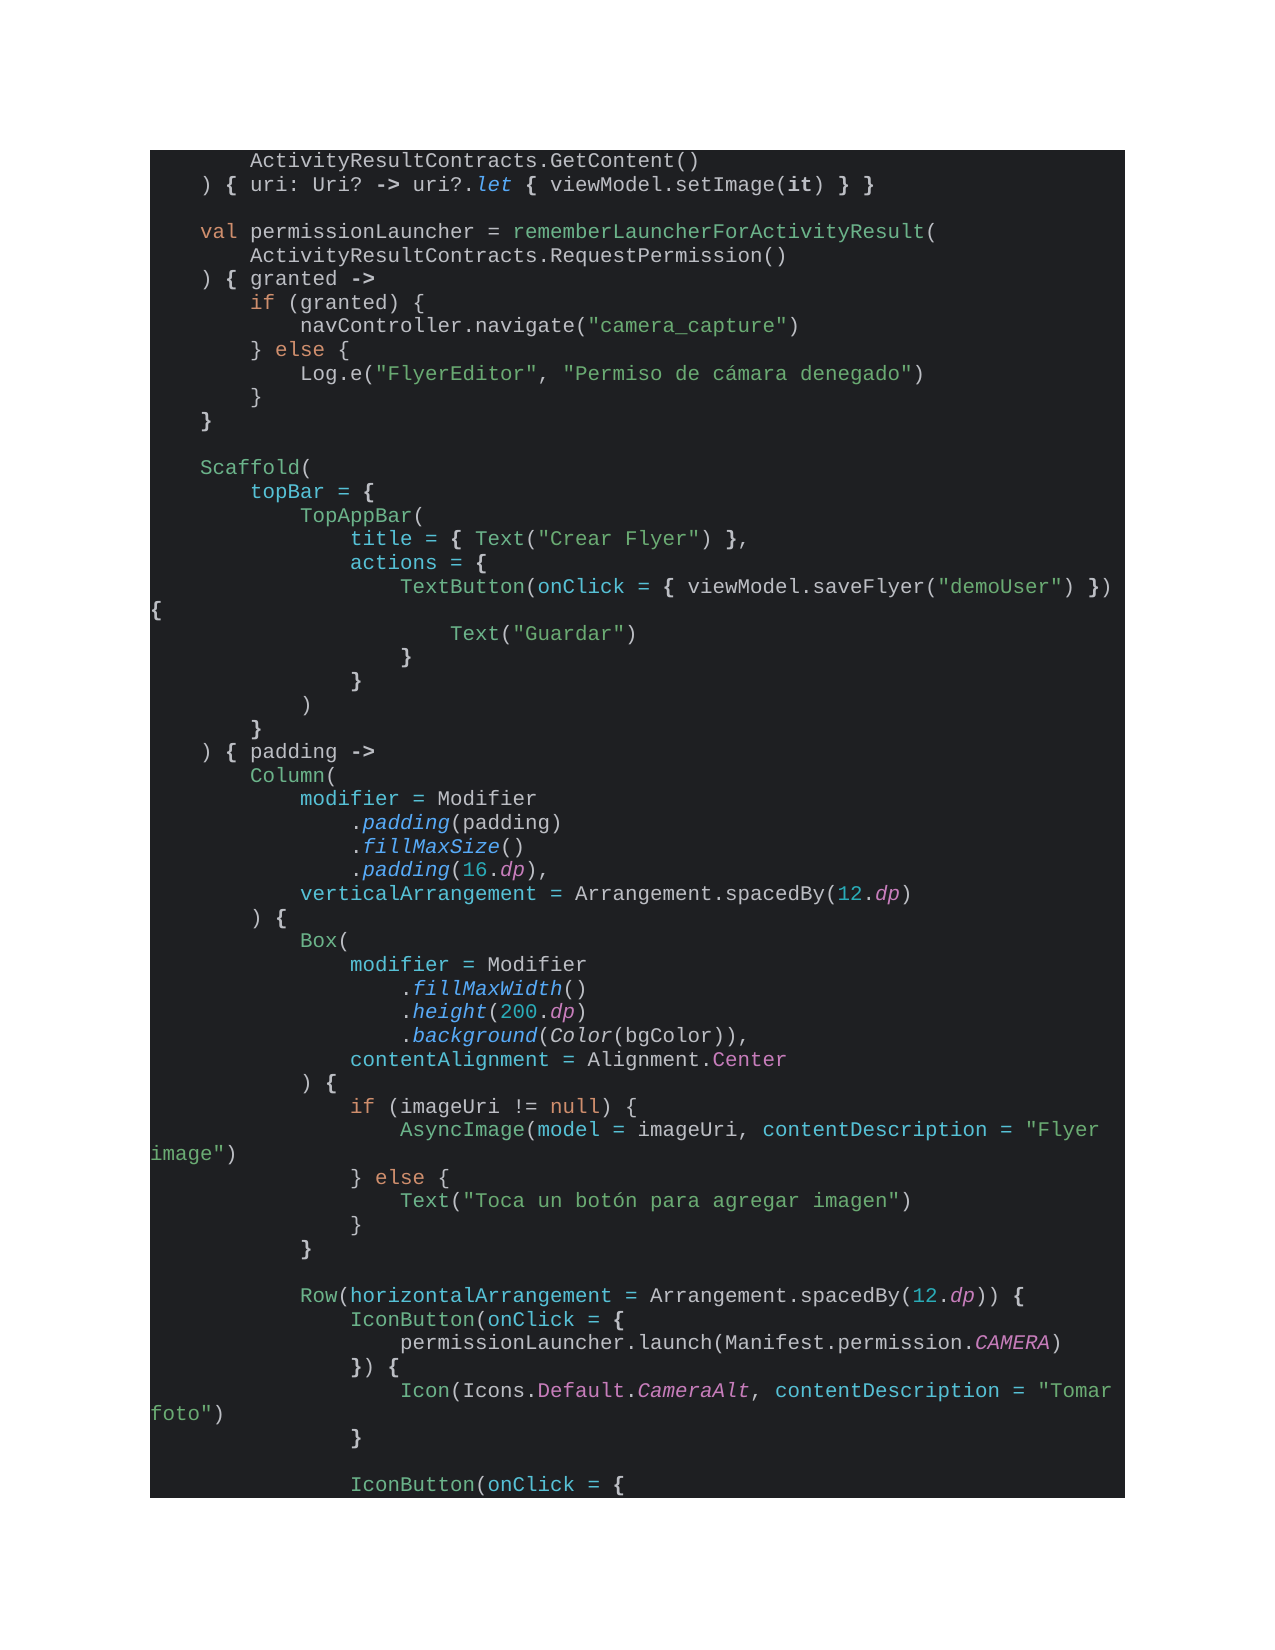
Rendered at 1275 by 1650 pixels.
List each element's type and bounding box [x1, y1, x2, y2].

text [150, 150, 1125, 1498]
